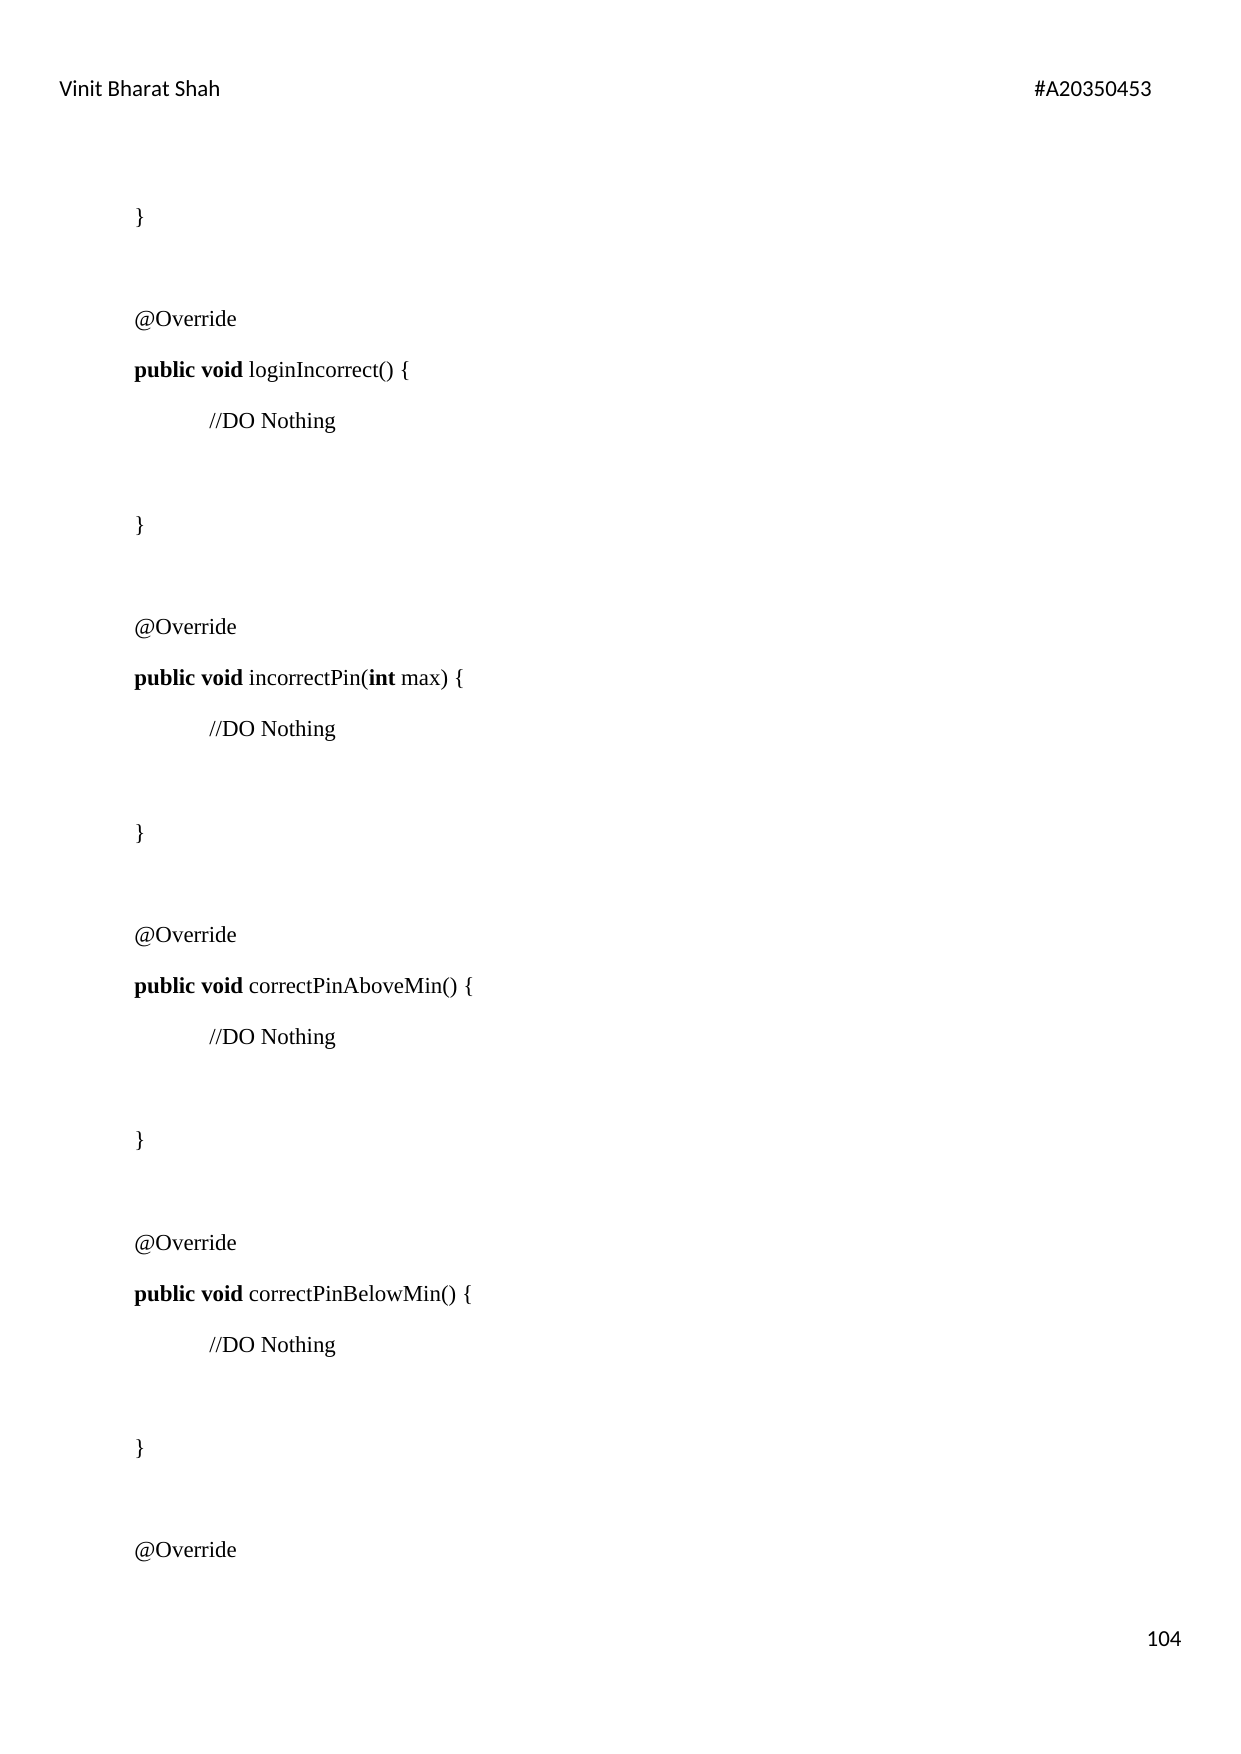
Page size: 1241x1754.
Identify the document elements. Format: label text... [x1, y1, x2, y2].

text //DO Nothing [97, 715, 1181, 741]
text public void correctPinAboveMin() { [97, 972, 1181, 998]
text @Override [97, 305, 1181, 331]
text } [97, 1434, 1181, 1461]
text public void loginIncorrect() { [97, 356, 1181, 382]
text @Override [97, 1536, 1181, 1563]
text } [97, 511, 1181, 537]
text @Override [97, 921, 1181, 947]
text public void incorrectPin(int max) { [97, 664, 1181, 690]
text @Override [97, 1228, 1181, 1255]
text //DO Nothing [97, 407, 1181, 433]
text } [97, 203, 1181, 229]
text //DO Nothing [97, 1023, 1181, 1049]
text @Override [97, 613, 1181, 639]
text //DO Nothing [97, 1331, 1181, 1357]
text public void correctPinBelowMin() { [97, 1279, 1181, 1306]
text } [97, 818, 1181, 845]
text } [97, 1126, 1181, 1153]
